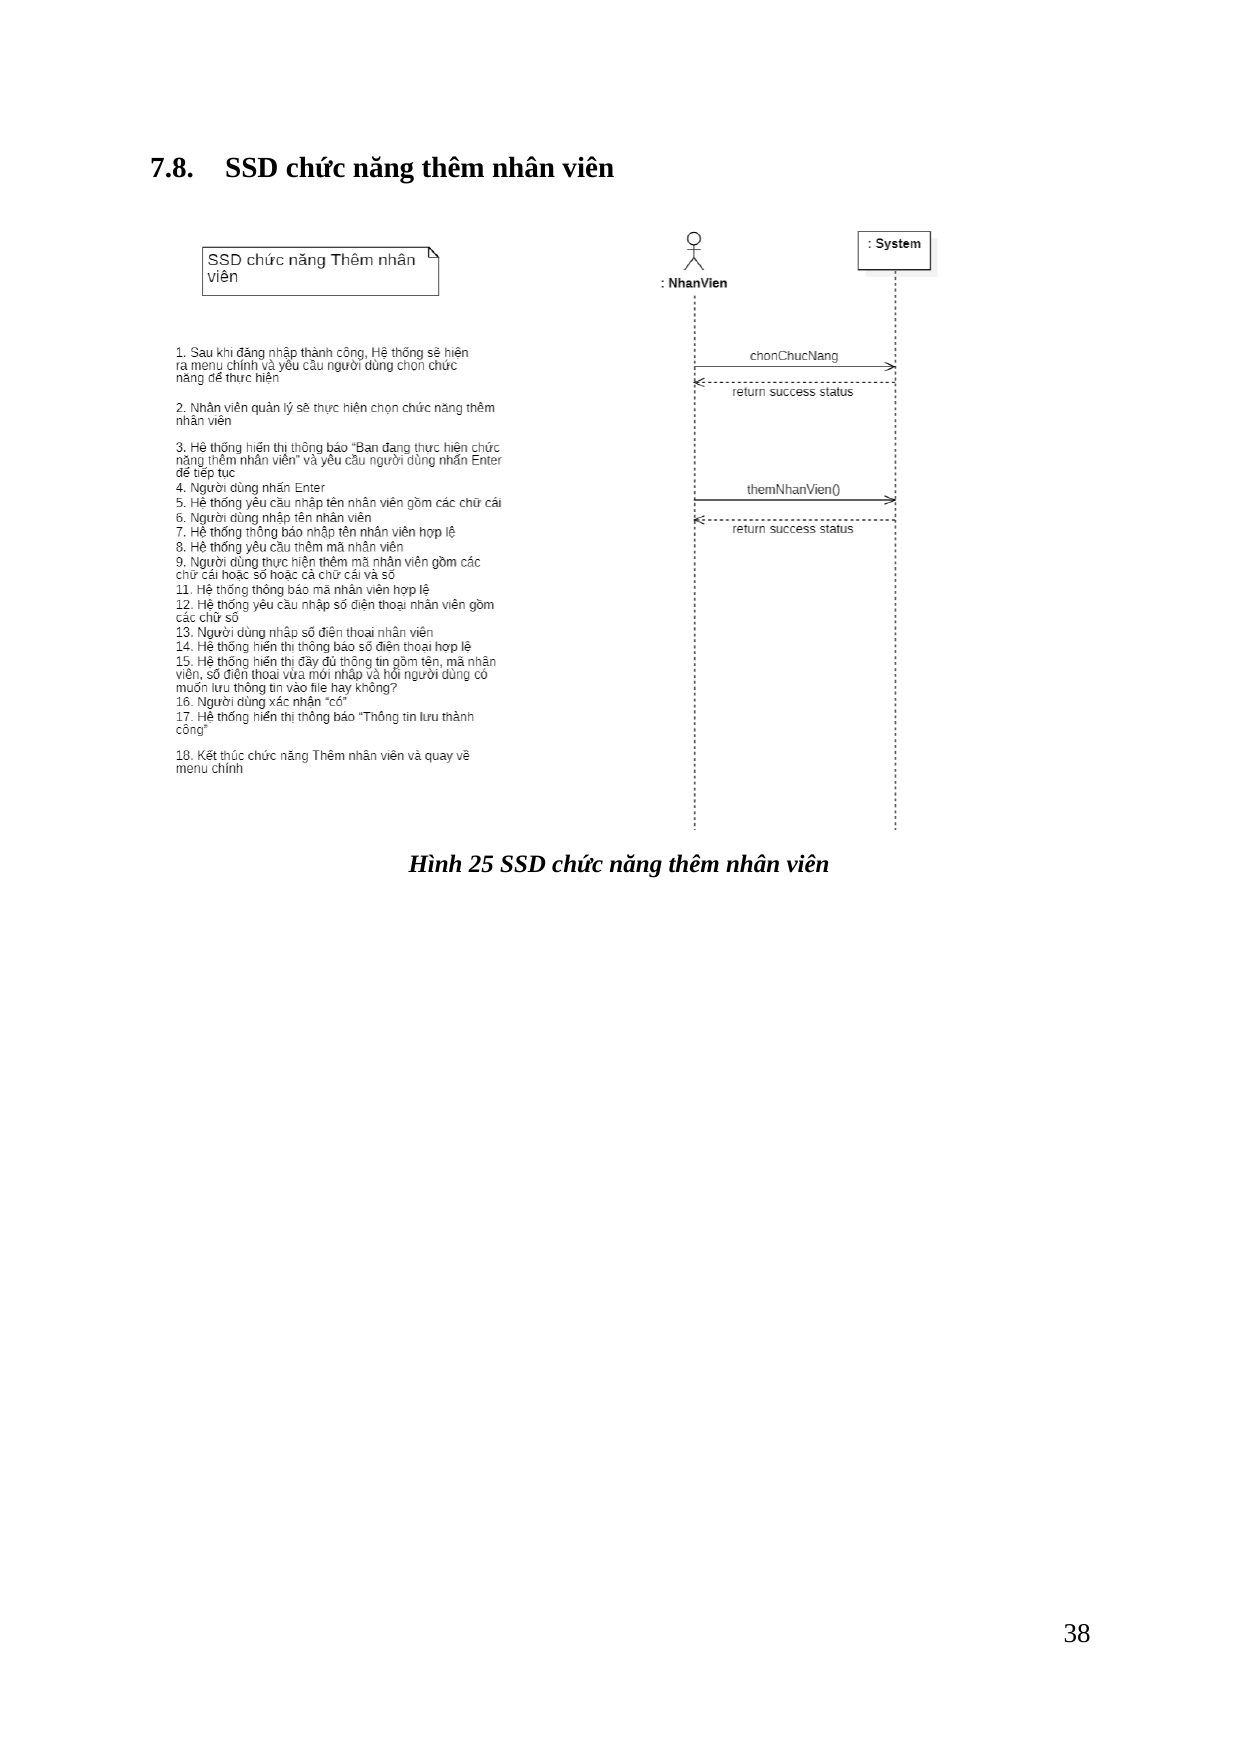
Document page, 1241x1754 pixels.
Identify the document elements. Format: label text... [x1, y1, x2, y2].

subtitle SSD chức năng thêm nhân viên [150, 150, 1090, 183]
picture [150, 217, 1091, 830]
text Hình 25 SSD chức năng thêm nhân viên [150, 849, 1090, 878]
